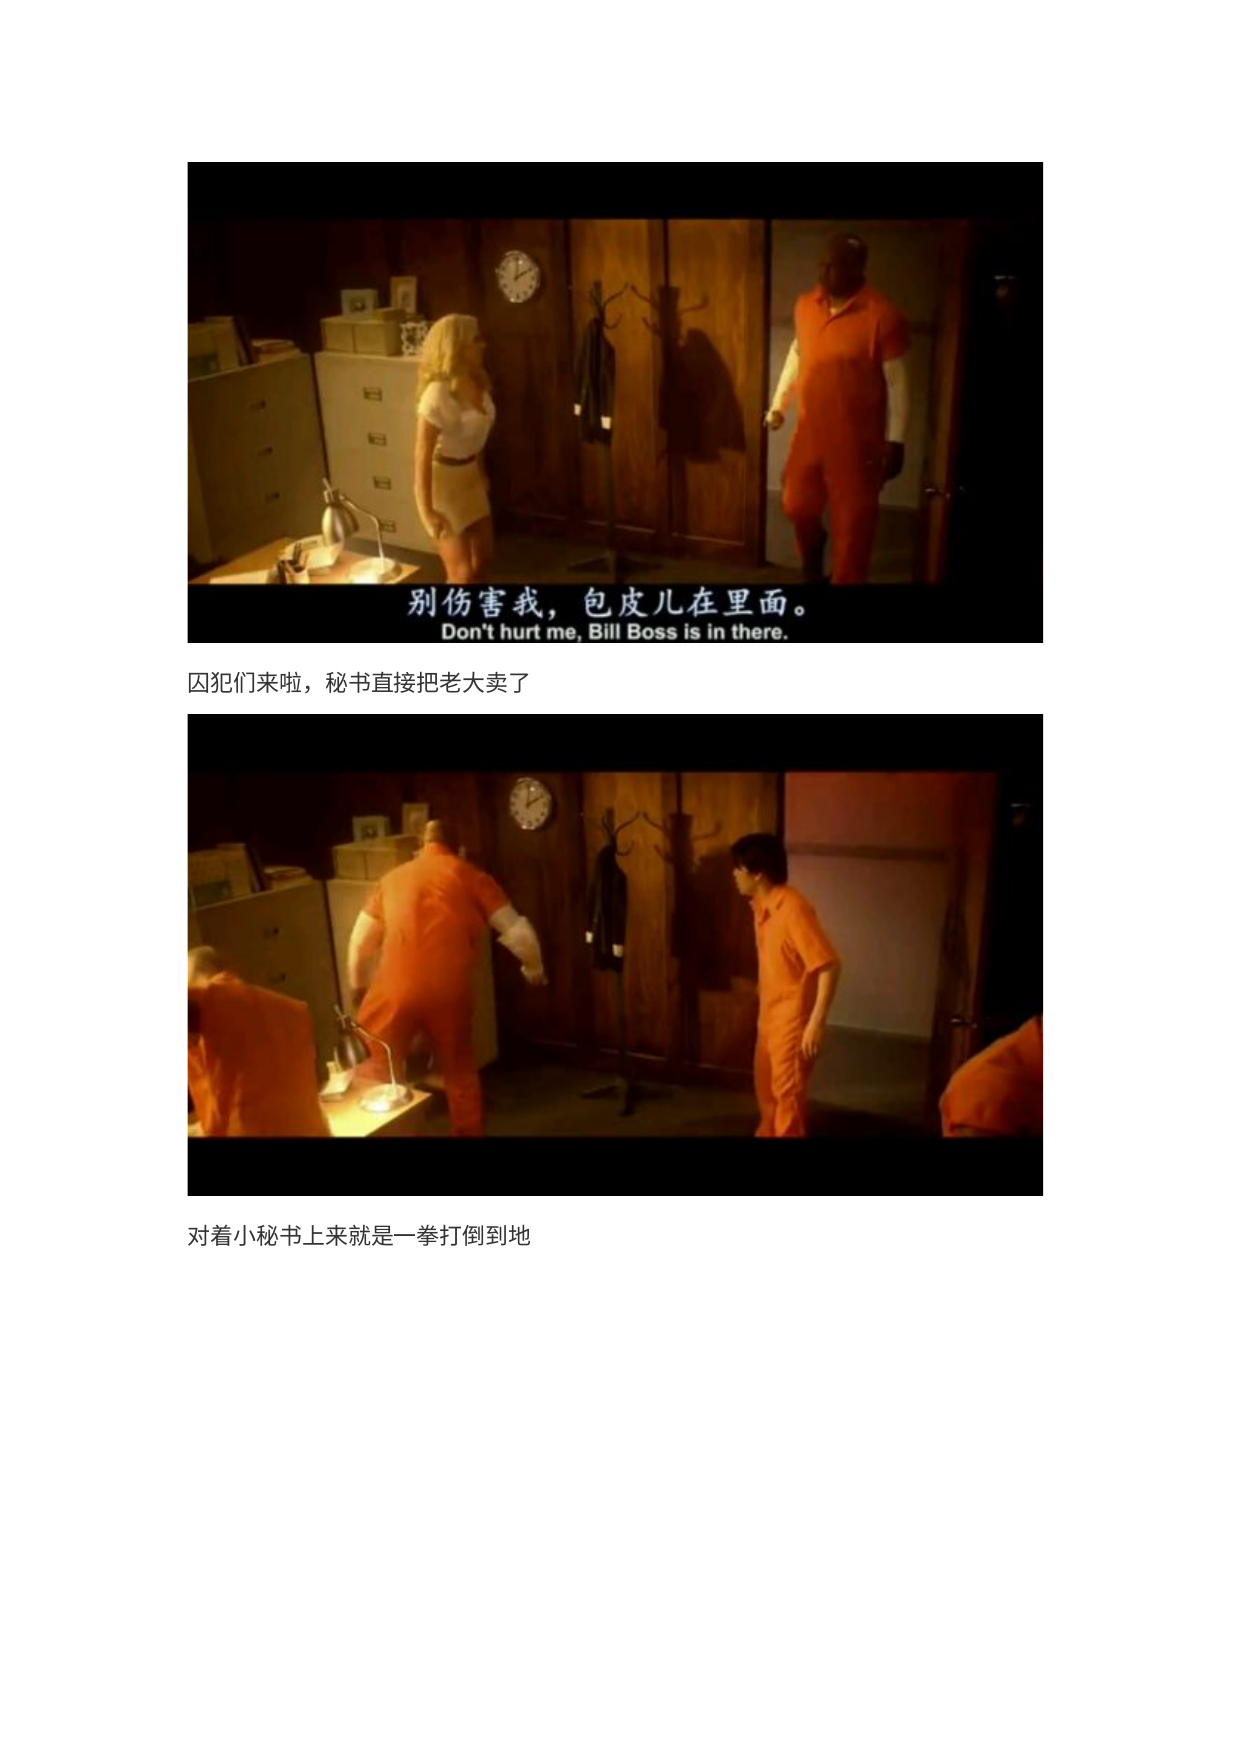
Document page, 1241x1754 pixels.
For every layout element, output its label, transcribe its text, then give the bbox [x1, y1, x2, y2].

text 囚犯们来啦，秘书直接把老大卖了 [187, 649, 1053, 714]
text 对着小秘书上来就是一拳打倒到地 [187, 1202, 1053, 1267]
picture [187, 162, 1044, 643]
picture [187, 714, 1044, 1196]
